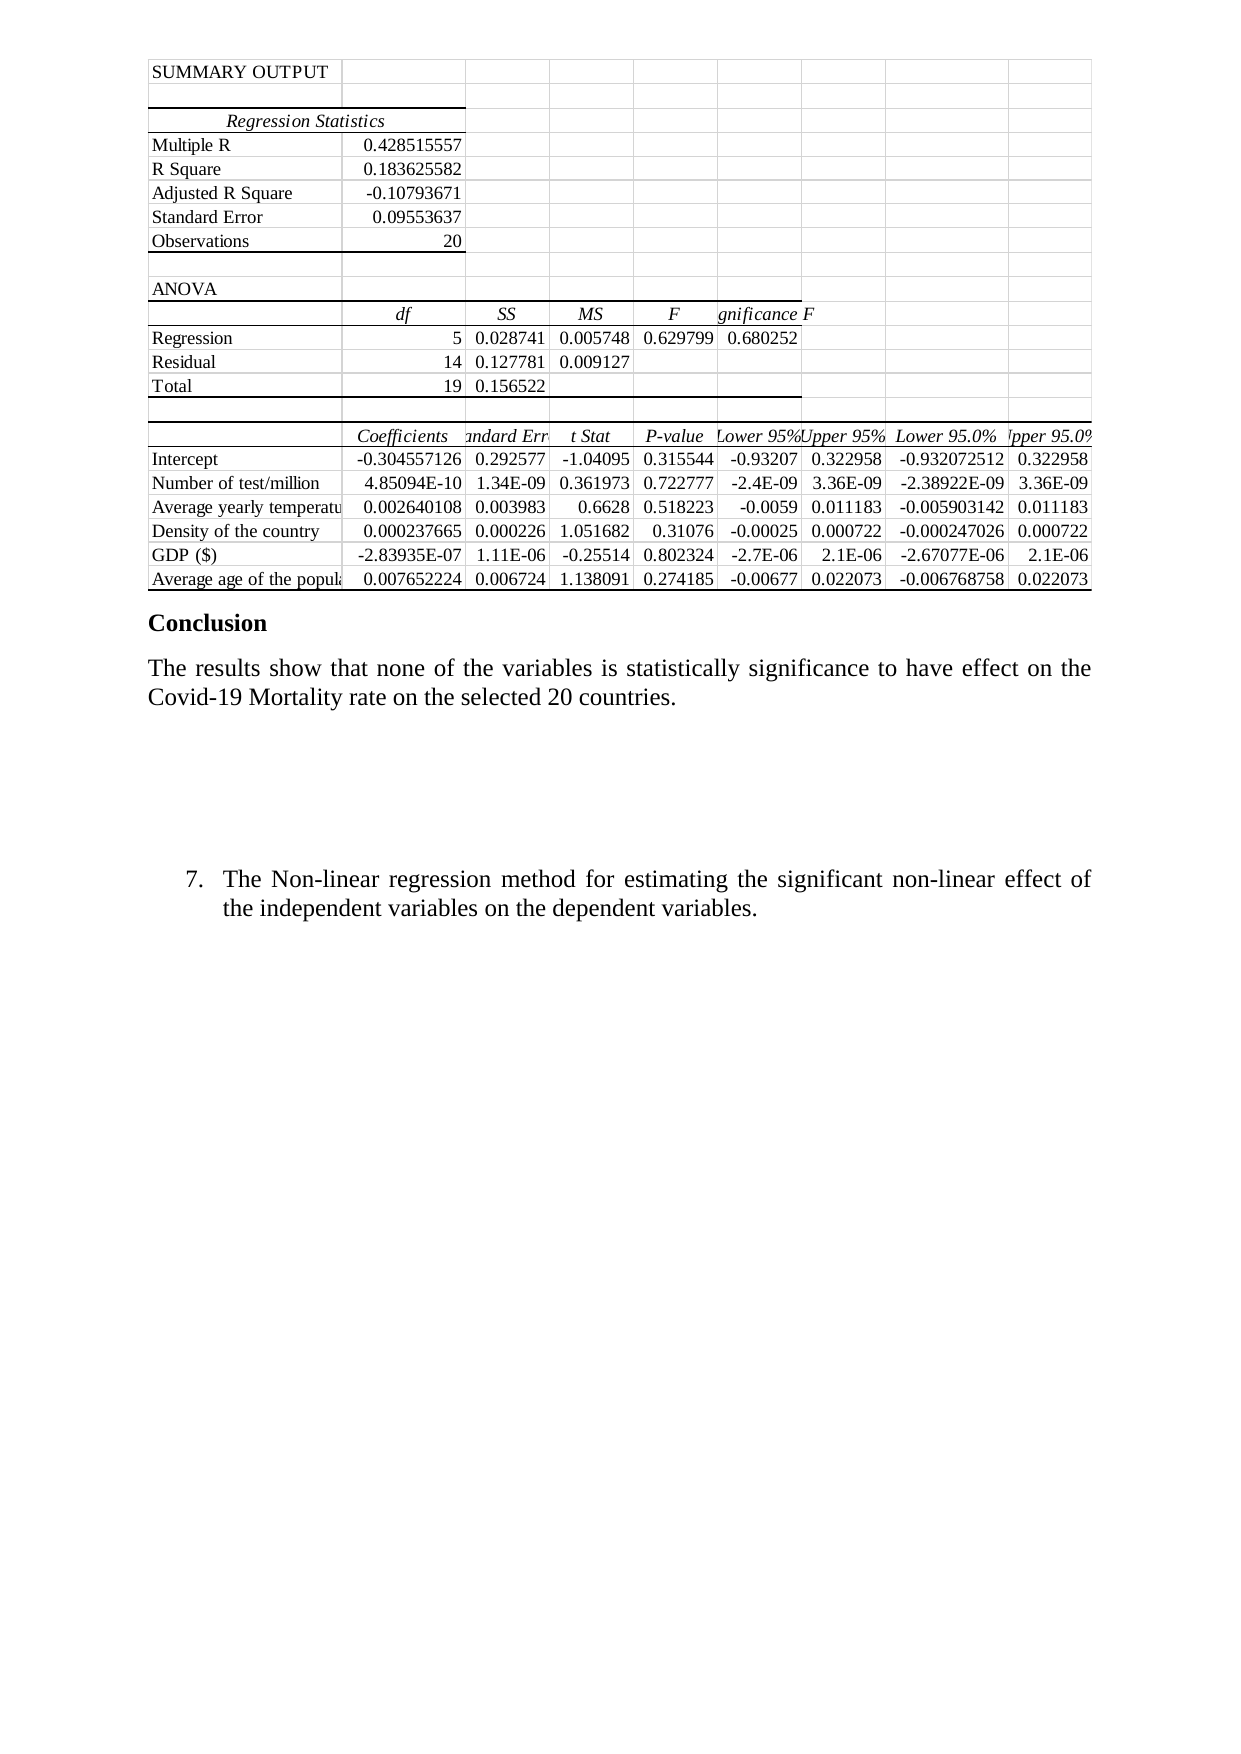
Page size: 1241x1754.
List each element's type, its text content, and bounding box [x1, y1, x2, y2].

text The results show that none of the variables is statistically significance to have effect on the Covid-19 Mortality rate on the selected 20 countries. [148, 653, 1093, 711]
text Conclusion [148, 608, 1093, 637]
list The Non-linear regression method for estimating the significant non-linear effect of the independent variables on the dependent variables. [185, 864, 1093, 921]
